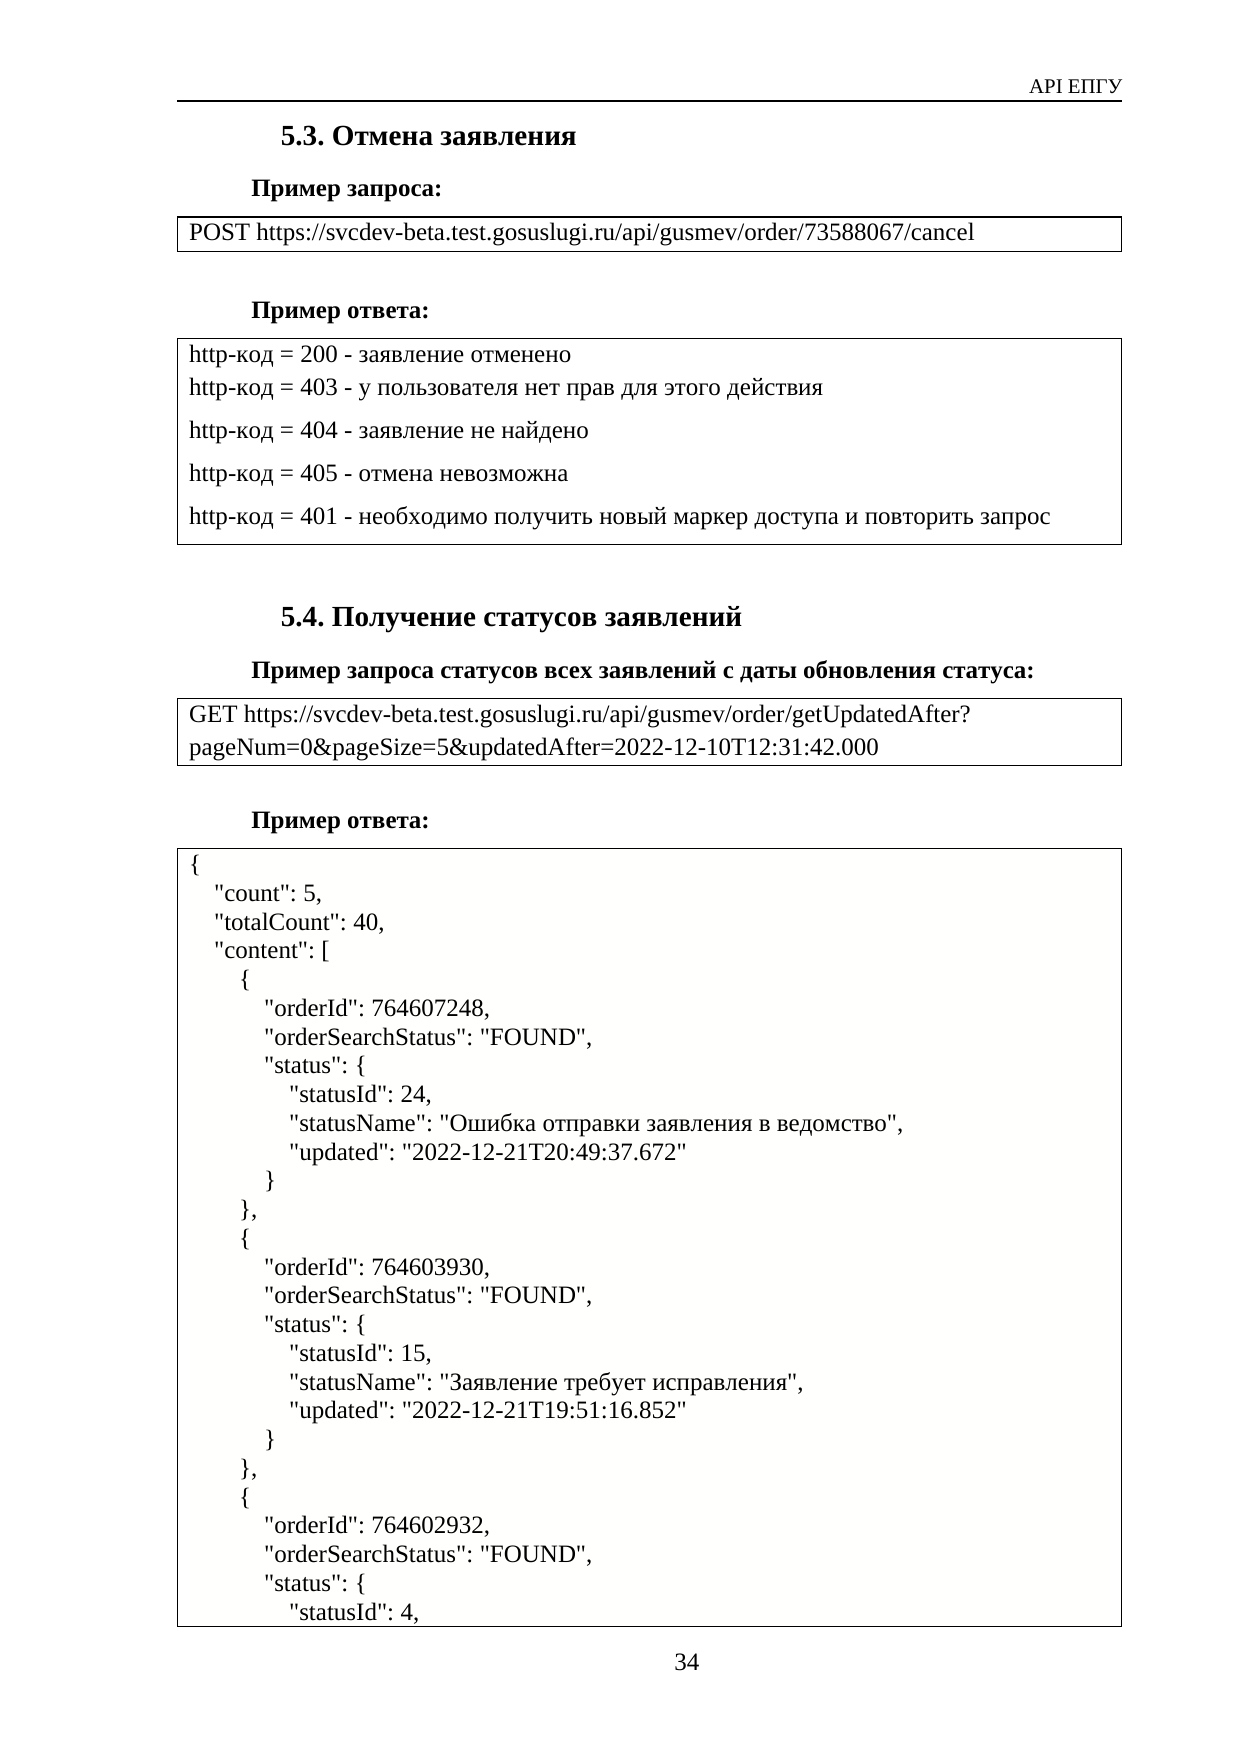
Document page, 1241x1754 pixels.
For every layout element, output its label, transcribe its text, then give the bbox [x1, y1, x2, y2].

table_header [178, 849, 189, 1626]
text Пример запроса статусов всех заявлений с даты обновления статуса: [177, 655, 1122, 683]
text Пример ответа: [177, 805, 1122, 834]
subtitle Отмена заявления [281, 118, 1122, 152]
table_header http-код = 200 - заявление отменено http-код = 403 - у пользователя нет прав для этого действия http-код = 404 - заявление не найдено http-код = 405 - отмена невозможна http-код = 401 - необходимо получить новый маркер доступа и повторить запрос [178, 339, 1121, 544]
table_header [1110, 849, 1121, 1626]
text Пример ответа: [177, 295, 1122, 323]
subtitle Получение статусов заявлений [281, 599, 1122, 633]
text Пример запроса: [177, 173, 1122, 202]
table_header GET https://svcdev-beta.test.gosuslugi.ru/api/gusmev/order/getUpdatedAfter?pageNum=0&pageSize=5&updatedAfter=2022-12-10T12:31:42.000 [178, 699, 1121, 765]
table_header POST https://svcdev-beta.test.gosuslugi.ru/api/gusmev/order/73588067/cancel [178, 218, 1121, 251]
